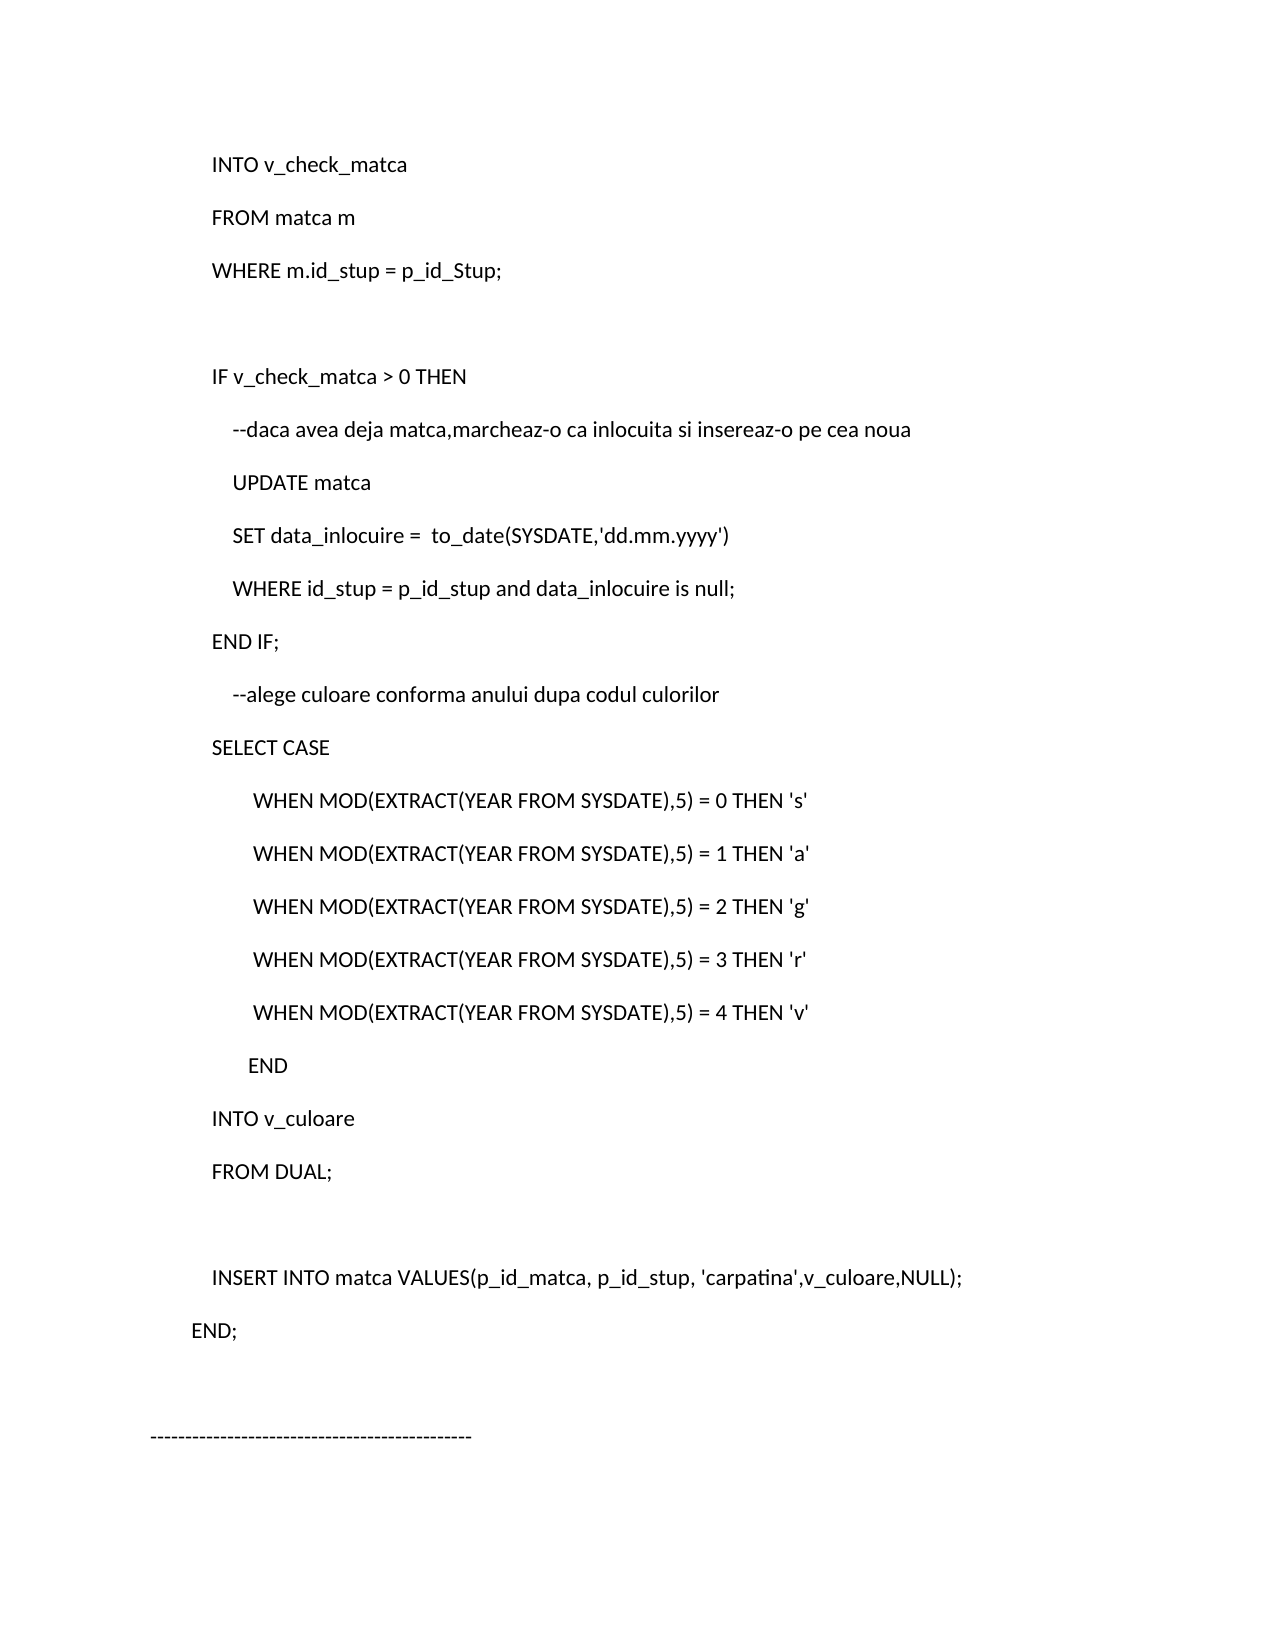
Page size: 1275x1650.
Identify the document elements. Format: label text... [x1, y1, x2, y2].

text WHEN MOD(EXTRACT(YEAR FROM SYSDATE),5) = 0 THEN 's' [150, 786, 1125, 814]
text WHEN MOD(EXTRACT(YEAR FROM SYSDATE),5) = 2 THEN 'g' [150, 892, 1125, 920]
text --daca avea deja matca,marcheaz-o ca inlocuita si insereaz-o pe cea noua [150, 415, 1125, 443]
text WHEN MOD(EXTRACT(YEAR FROM SYSDATE),5) = 1 THEN 'a' [150, 839, 1125, 867]
text WHEN MOD(EXTRACT(YEAR FROM SYSDATE),5) = 4 THEN 'v' [150, 998, 1125, 1026]
text INTO v_check_matca [150, 150, 1125, 178]
text SELECT CASE [150, 733, 1125, 761]
text FROM DUAL; [150, 1157, 1125, 1185]
text WHERE id_stup = p_id_stup and data_inlocuire is null; [150, 574, 1125, 602]
text --alege culoare conforma anului dupa codul culorilor [150, 680, 1125, 708]
text END IF; [150, 627, 1125, 655]
text FROM matca m [150, 203, 1125, 231]
text INSERT INTO matca VALUES(p_id_matca, p_id_stup, 'carpatina',v_culoare,NULL); [150, 1263, 1125, 1291]
text UPDATE matca [150, 468, 1125, 496]
text END [150, 1051, 1125, 1079]
text WHERE m.id_stup = p_id_Stup; [150, 256, 1125, 284]
text SET data_inlocuire = to_date(SYSDATE,'dd.mm.yyyy') [150, 521, 1125, 549]
text END; [150, 1316, 1125, 1344]
text WHEN MOD(EXTRACT(YEAR FROM SYSDATE),5) = 3 THEN 'r' [150, 945, 1125, 973]
text IF v_check_matca > 0 THEN [150, 362, 1125, 390]
text ---------------------------------------------- [150, 1422, 1125, 1451]
text INTO v_culoare [150, 1104, 1125, 1132]
